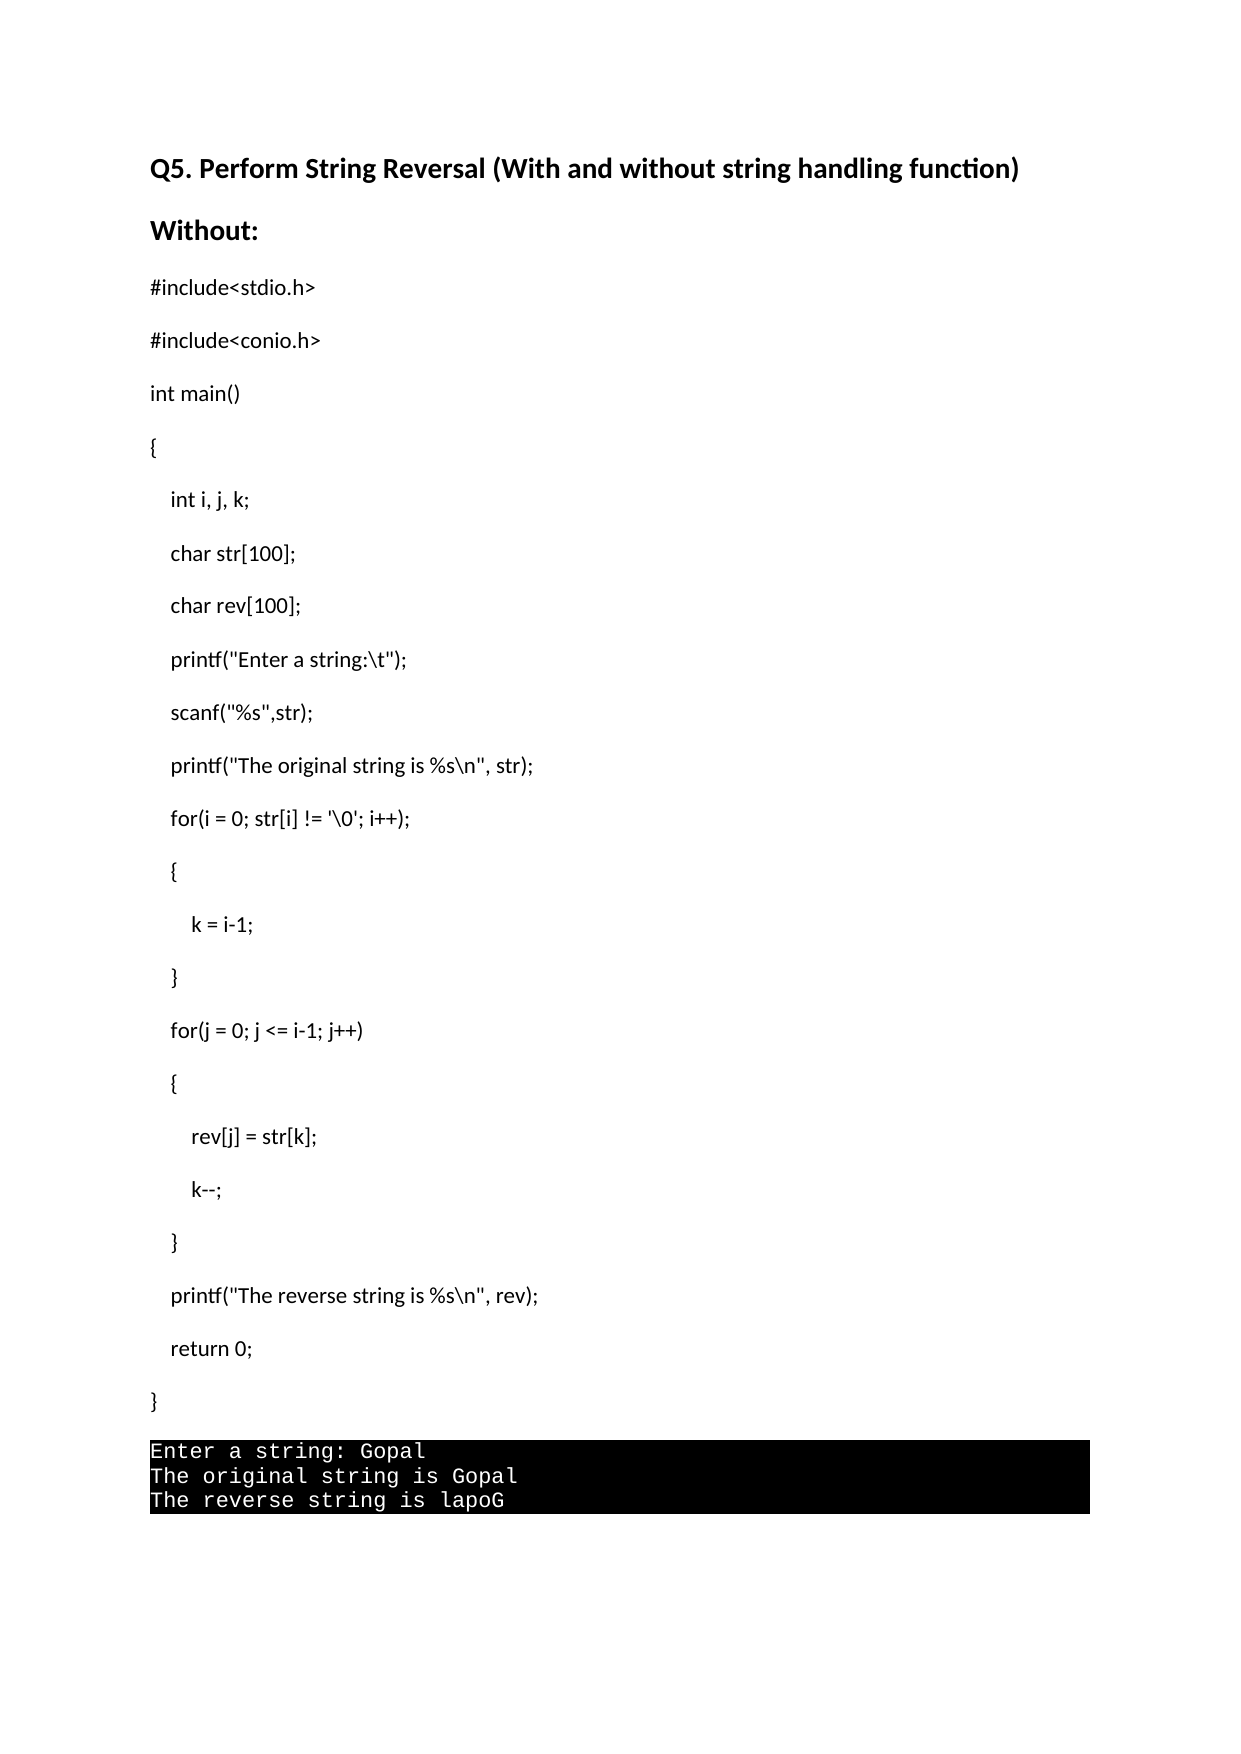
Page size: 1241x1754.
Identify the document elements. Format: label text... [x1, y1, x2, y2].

text for(i = 0; str[i] != '\0'; i++); [150, 804, 1090, 832]
text #include<conio.h> [150, 327, 1090, 354]
text k = i-1; [150, 910, 1090, 938]
text The original string is Gopal [150, 1465, 1090, 1489]
text Without: [150, 212, 1090, 247]
text The reverse string is lapoG [150, 1489, 1090, 1514]
text char rev[100]; [150, 592, 1090, 620]
text #include<stdio.h> [150, 273, 1090, 302]
text scanf("%s",str); [150, 698, 1090, 726]
text } [150, 963, 1090, 991]
text return 0; [150, 1334, 1090, 1362]
text char str[100]; [150, 539, 1090, 567]
text printf("Enter a string:\t"); [150, 645, 1090, 673]
text { [150, 433, 1090, 461]
text for(j = 0; j <= i-1; j++) [150, 1016, 1090, 1044]
text rev[j] = str[k]; [150, 1122, 1090, 1150]
text k--; [150, 1175, 1090, 1203]
text { [150, 1069, 1090, 1097]
text printf("The original string is %s\n", str); [150, 751, 1090, 779]
text printf("The reverse string is %s\n", rev); [150, 1281, 1090, 1309]
text } [150, 1387, 1090, 1415]
text Q5. Perform String Reversal (With and without string handling function) [150, 150, 1090, 186]
text int i, j, k; [150, 486, 1090, 514]
text int main() [150, 379, 1090, 408]
text { [150, 857, 1090, 885]
text } [150, 1228, 1090, 1256]
text Enter a string: Gopal [150, 1440, 1090, 1465]
